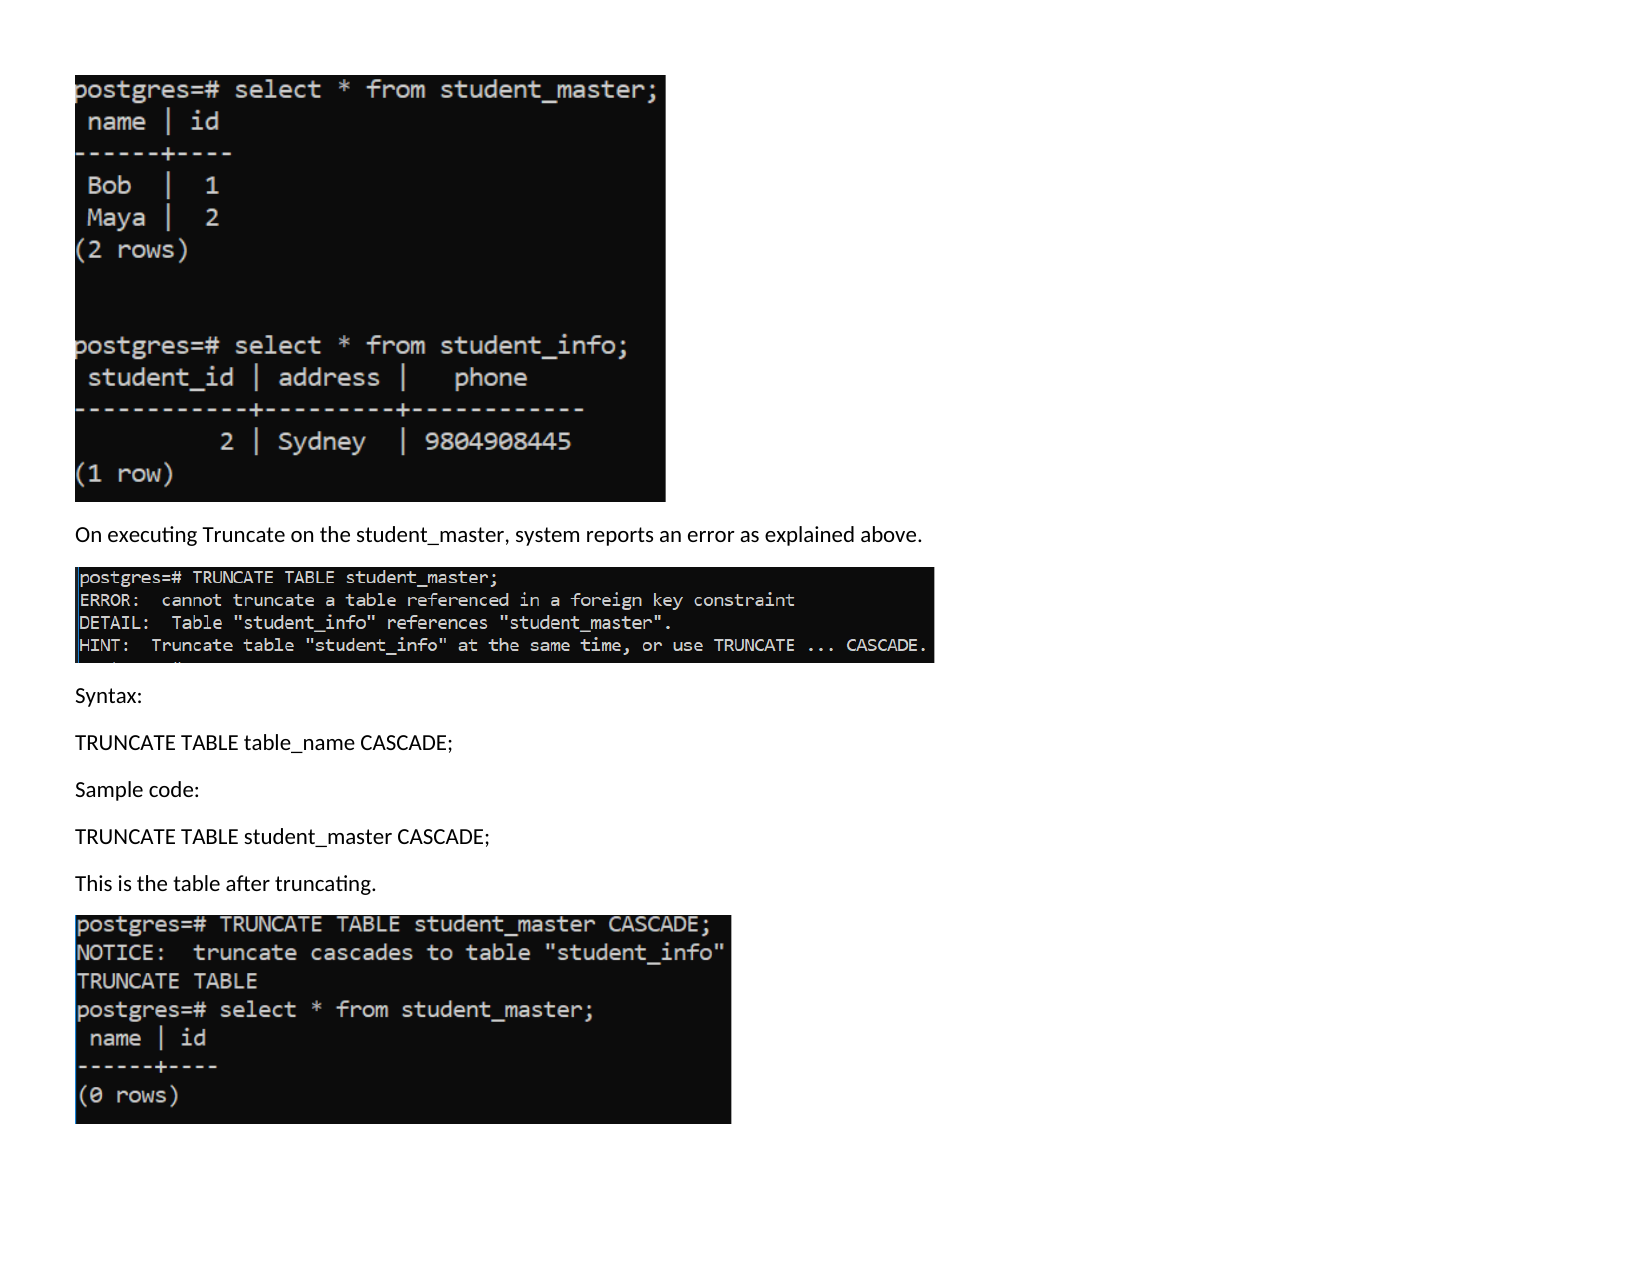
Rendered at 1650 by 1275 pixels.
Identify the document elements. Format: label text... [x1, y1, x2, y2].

text Syntax: [75, 681, 1575, 709]
picture [75, 567, 935, 663]
text This is the table after truncating. [75, 869, 1575, 897]
text TRUNCATE TABLE student_master CASCADE; [75, 822, 1575, 850]
text TRUNCATE TABLE table_name CASCADE; [75, 728, 1575, 756]
picture [75, 75, 666, 502]
text On executing Truncate on the student_master, system reports an error as explained above. [75, 520, 1575, 548]
text Sample code: [75, 775, 1575, 803]
picture [75, 915, 732, 1124]
